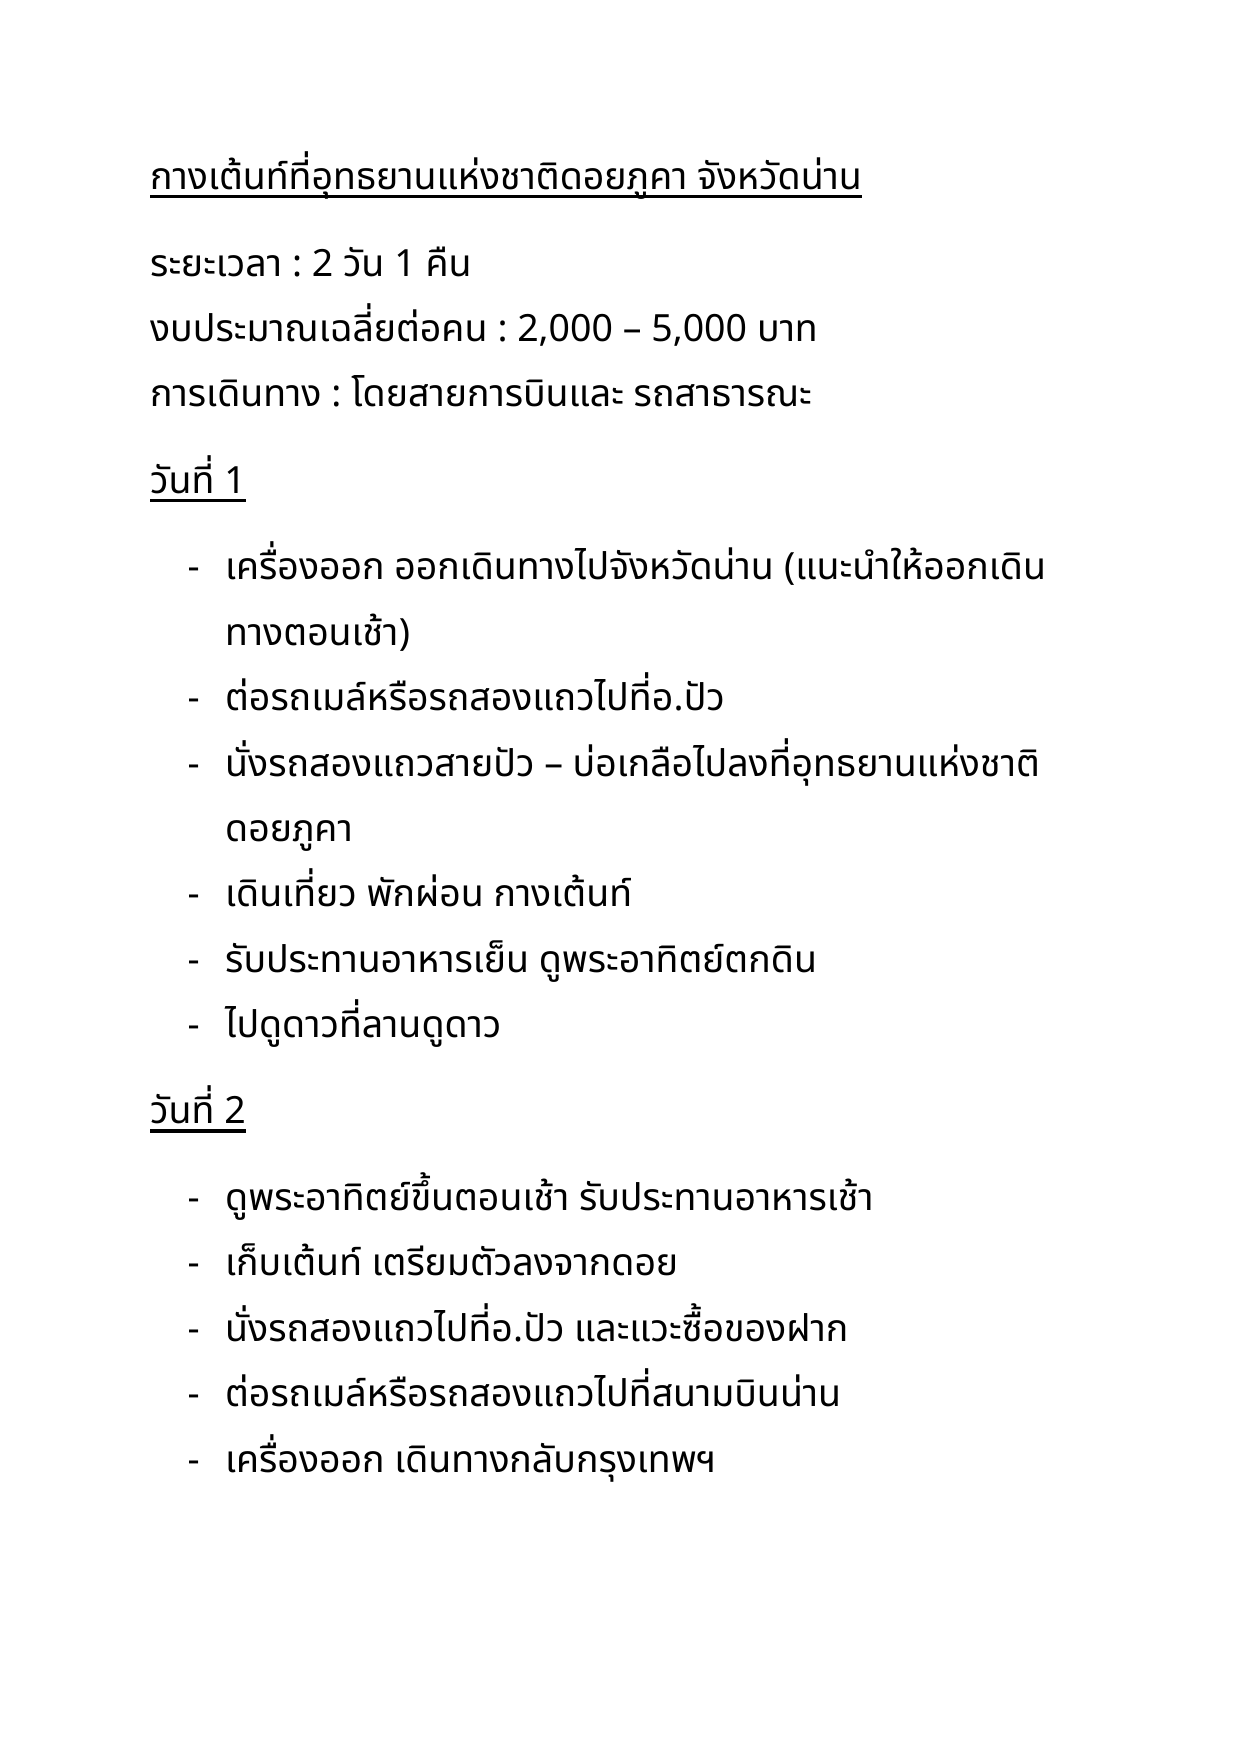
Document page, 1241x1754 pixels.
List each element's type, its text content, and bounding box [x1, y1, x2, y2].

list เครื่องออก เดินทางกลับกรุงเทพฯ [187, 1432, 1090, 1489]
list เดินเที่ยว พักผ่อน กางเต้นท์ [187, 866, 1090, 923]
list รับประทานอาหารเย็น ดูพระอาทิตย์ตกดิน [187, 932, 1090, 989]
list ดูพระอาทิตย์ขึ้นตอนเช้า รับประทานอาหารเช้า [187, 1170, 1090, 1227]
list นั่งรถสองแถวไปที่อ.ปัว และแวะซื้อของฝาก [187, 1301, 1090, 1358]
text ระยะเวลา : 2 วัน 1 คืน งบประมาณเฉลี่ยต่อคน : 2,000 – 5,000 บาท การเดินทาง : โดยสายการบินและ รถสาธารณะ [150, 236, 1090, 424]
list ไปดูดาวที่ลานดูดาว [187, 997, 1090, 1054]
list เครื่องออก ออกเดินทางไปจังหวัดน่าน (แนะนำให้ออกเดินทางตอนเช้า) [187, 539, 1090, 662]
text กางเต้นท์ที่อุทธยานแห่งชาติดอยภูคา จังหวัดน่าน [150, 150, 1090, 207]
text วันที่ 1 [150, 453, 1090, 510]
list ต่อรถเมล์หรือรถสองแถวไปที่อ.ปัว [187, 670, 1090, 727]
list ต่อรถเมล์หรือรถสองแถวไปที่สนามบินน่าน [187, 1367, 1090, 1424]
text วันที่ 2 [150, 1084, 1090, 1141]
list นั่งรถสองแถวสายปัว – บ่อเกลือไปลงที่อุทธยานแห่งชาติดอยภูคา [187, 736, 1090, 858]
list เก็บเต้นท์ เตรียมตัวลงจากดอย [187, 1236, 1090, 1293]
